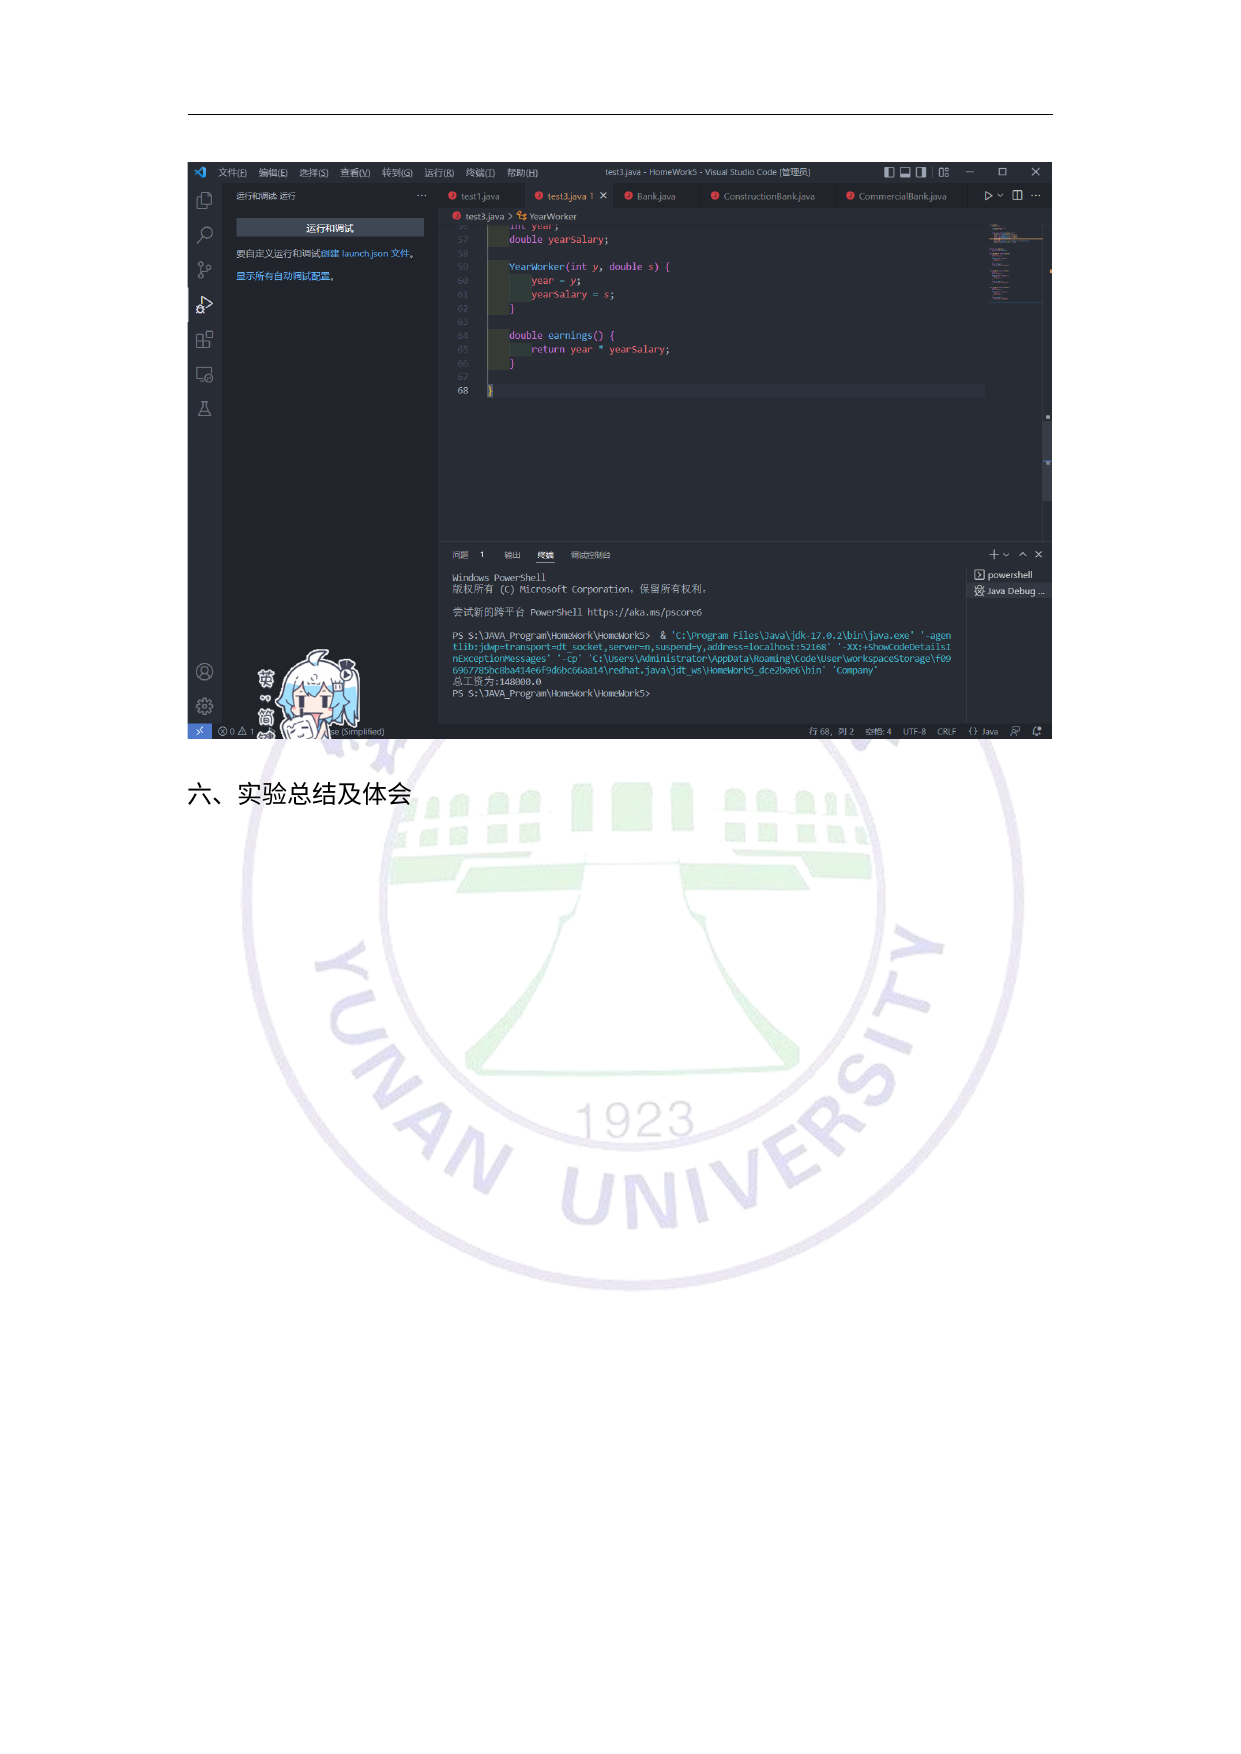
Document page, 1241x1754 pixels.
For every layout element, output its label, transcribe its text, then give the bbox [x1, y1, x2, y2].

picture [187, 162, 1052, 739]
text 六、实验总结及体会 [187, 760, 1053, 825]
